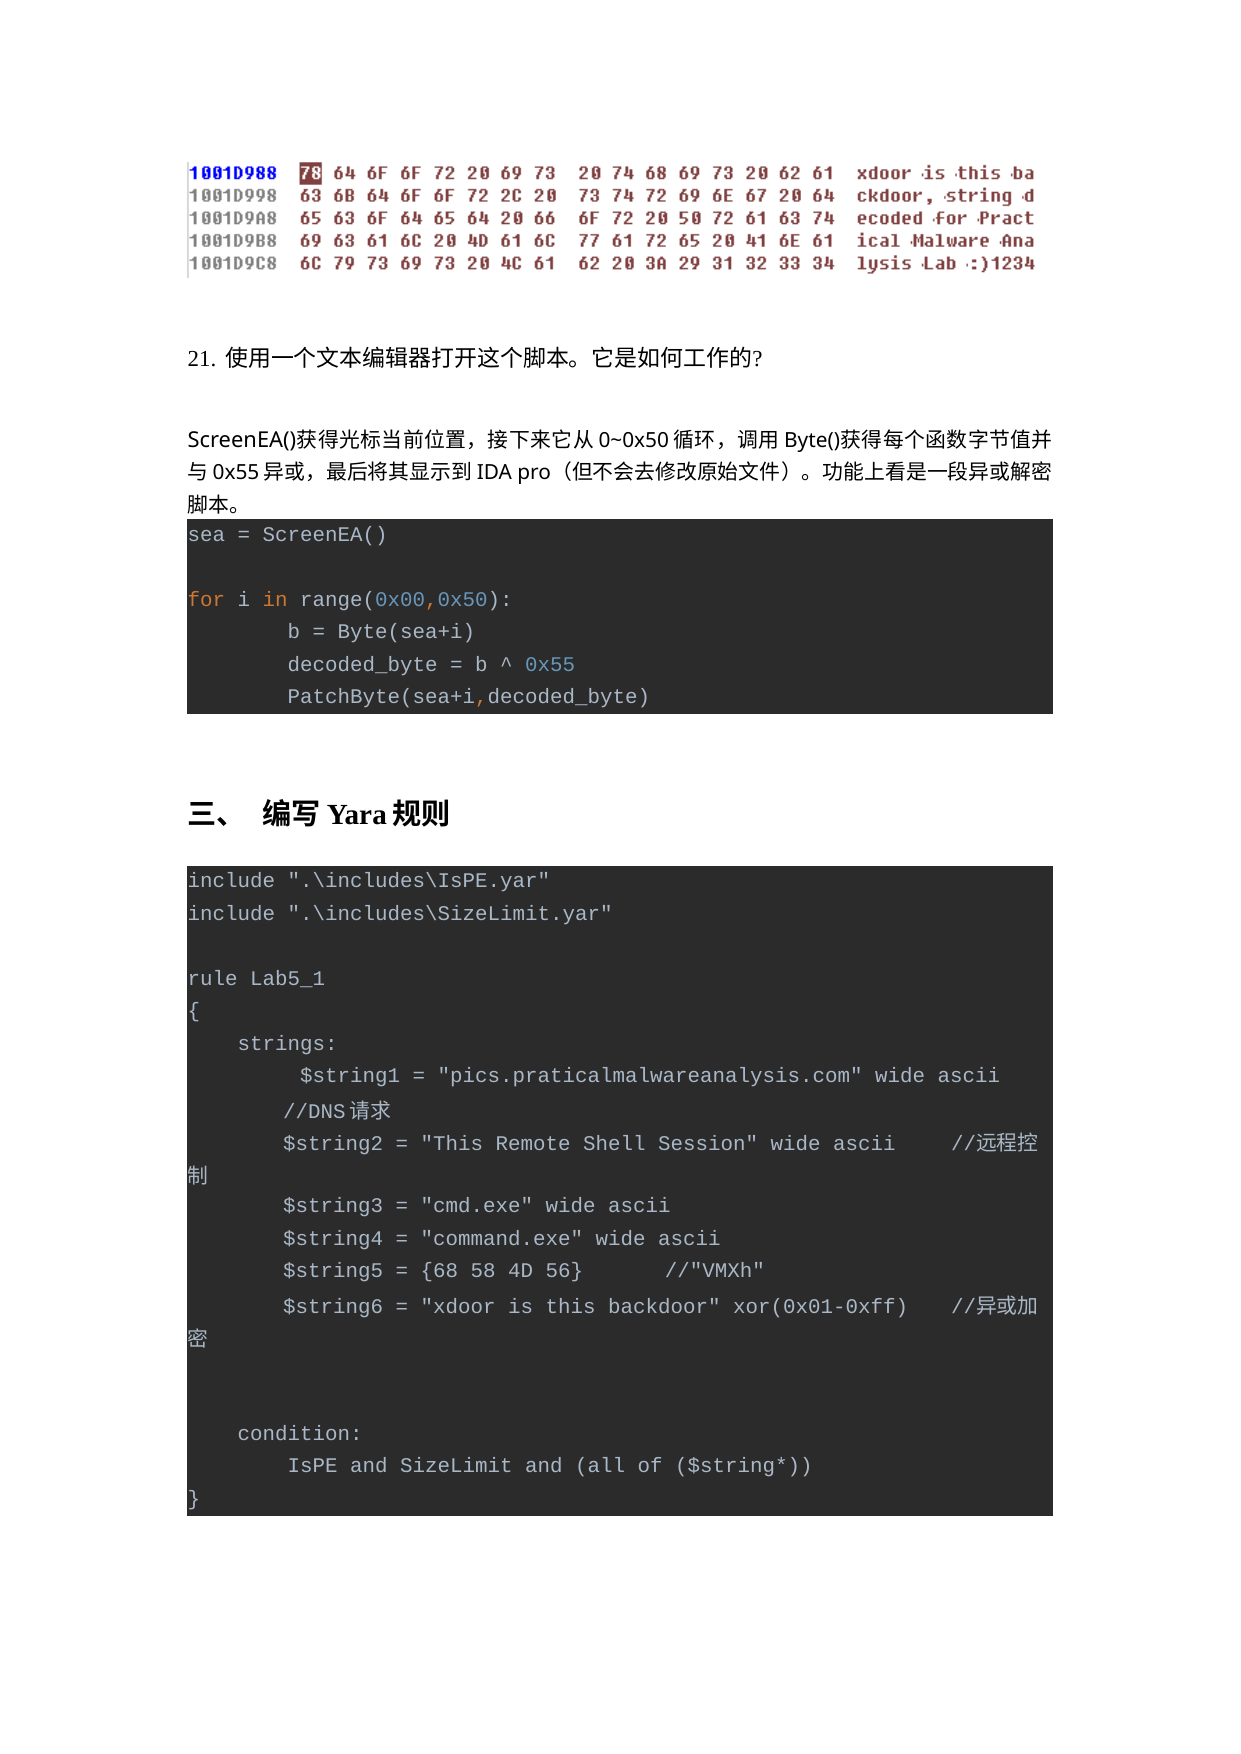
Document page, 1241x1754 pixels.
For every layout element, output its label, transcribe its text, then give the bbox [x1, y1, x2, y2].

text $string6 = "xdoor is this backdoor" xor(0x01-0xff) //异或加密 [187, 1288, 1053, 1353]
text } [187, 1483, 1053, 1516]
text include ".\includes\SizeLimit.yar" [187, 898, 1053, 931]
text strings: [187, 1028, 1053, 1061]
list 使用一个文本编辑器打开这个脚本。它是如何工作的? [187, 324, 1053, 389]
text $string5 = {68 58 4D 56} //"VMXh" [187, 1256, 1053, 1288]
text $string3 = "cmd.exe" wide ascii [187, 1191, 1053, 1223]
text $string2 = "This Remote Shell Session" wide ascii //远程控制 [187, 1126, 1053, 1191]
text IsPE and SizeLimit and (all of ($string*)) [187, 1451, 1053, 1483]
list 编写Yara规则 [187, 779, 1053, 844]
text $string4 = "command.exe" wide ascii [187, 1223, 1053, 1256]
picture [187, 162, 1053, 278]
text condition: [187, 1418, 1053, 1451]
text $string1 = "pics.praticalmalwareanalysis.com" wide ascii //DNS请求 [187, 1061, 1053, 1126]
text ScreenEA()获得光标当前位置，接下来它从0~0x50循环，调用Byte()获得每个函数字节值并与0x55异或，最后将其显示到IDA pro（但不会去修改原始文件）。功能上看是一段异或解密脚本。 [187, 422, 1053, 519]
text sea = ScreenEA() for i in range(0x00,0x50): b = Byte(sea+i) decoded_byte = b ^ 0x55 PatchByte(sea+i,decoded_byte) [187, 519, 1053, 714]
text include ".\includes\IsPE.yar" [187, 866, 1053, 898]
text { [187, 996, 1053, 1028]
text rule Lab5_1 [187, 963, 1053, 996]
